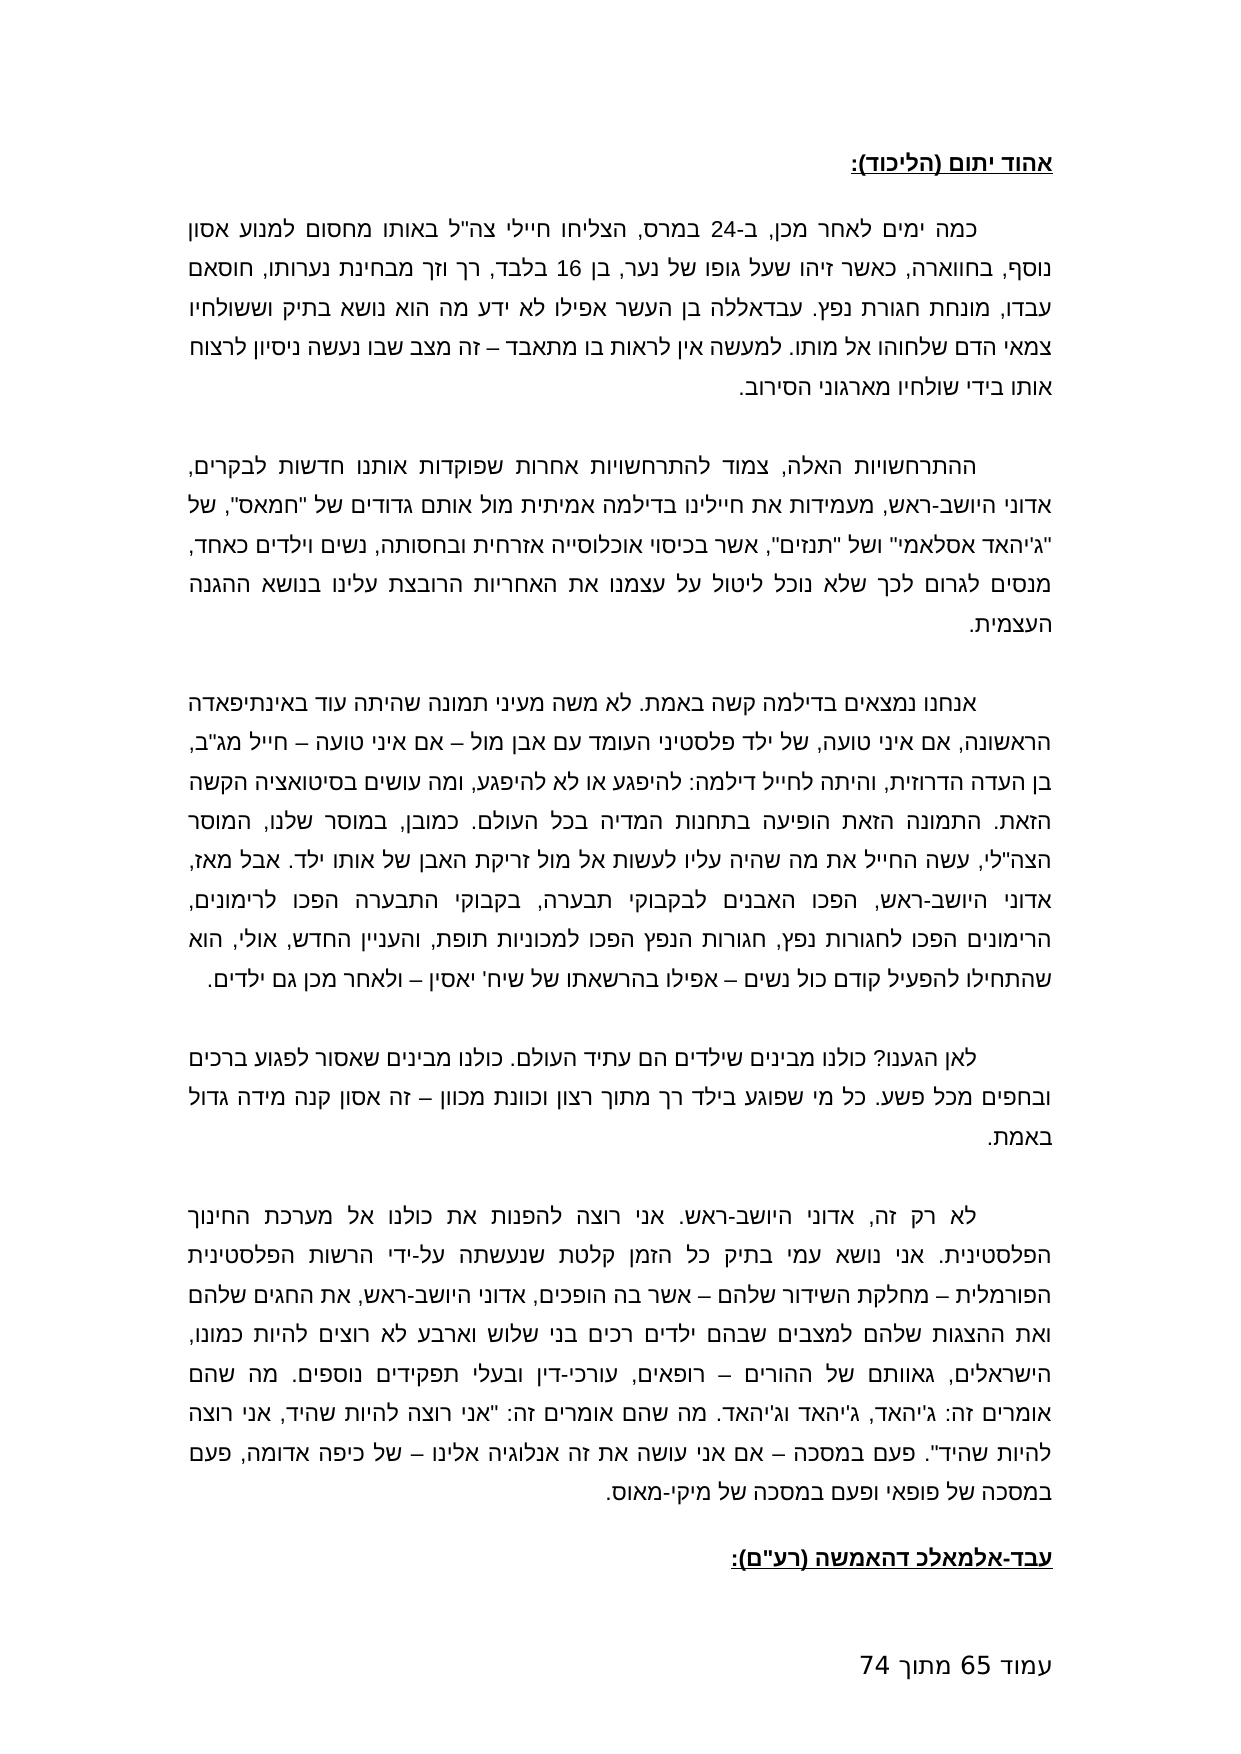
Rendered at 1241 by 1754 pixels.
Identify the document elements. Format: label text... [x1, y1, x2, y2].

text לאן הגענו? כולנו מבינים שילדים הם עתיד העולם. כולנו מבינים שאסור לפגוע ברכים ובחפים מכל פשע. כל מי שפוגע בילד רך מתוך רצון וכוונת מכוון – זה אסון קנה מידה גדול באמת. [187, 1045, 1053, 1150]
text אהוד יתום (הליכוד): [187, 150, 1053, 176]
text אנחנו נמצאים בדילמה קשה באמת. לא משה מעיני תמונה שהיתה עוד באינתיפאדה הראשונה, אם איני טועה, של ילד פלסטיני העומד עם אבן מול – אם איני טועה – חייל מג"ב, בן העדה הדרוזית, והיתה לחייל דילמה: להיפגע או לא להיפגע, ומה עושים בסיטואציה הקשה הזאת. התמונה הזאת הופיעה בתחנות המדיה בכל העולם. כמובן, במוסר שלנו, המוסר הצה"לי, עשה החייל את מה שהיה עליו לעשות אל מול זריקת האבן של אותו ילד. אבל מאז, אדוני היושב-ראש, הפכו האבנים לבקבוקי תבערה, בקבוקי התבערה הפכו לרימונים, הרימונים הפכו לחגורות נפץ, חגורות הנפץ הפכו למכוניות תופת, והעניין החדש, אולי, הוא שהתחילו להפעיל קודם כול נשים – אפילו בהרשאתו של שיח' יאסין – ולאחר מכן גם ילדים. [187, 689, 1053, 992]
text ההתרחשויות האלה, צמוד להתרחשויות אחרות שפוקדות אותנו חדשות לבקרים, אדוני היושב-ראש, מעמידות את חיילינו בדילמה אמיתית מול אותם גדודים של "חמאס", של "ג'יהאד אסלאמי" ושל "תנזים", אשר בכיסוי אוכלוסייה אזרחית ובחסותה, נשים וילדים כאחד, מנסים לגרום לכך שלא נוכל ליטול על עצמנו את האחריות הרובצת עלינו בנושא ההגנה העצמית. [187, 453, 1053, 637]
text עבד-אלמאלכ דהאמשה (רע"ם): [187, 1545, 1053, 1571]
text לא רק זה, אדוני היושב-ראש. אני רוצה להפנות את כולנו אל מערכת החינוך הפלסטינית. אני נושא עמי בתיק כל הזמן קלטת שנעשתה על-ידי הרשות הפלסטינית הפורמלית – מחלקת השידור שלהם – אשר בה הופכים, אדוני היושב-ראש, את החגים שלהם ואת ההצגות שלהם למצבים שבהם ילדים רכים בני שלוש וארבע לא רוצים להיות כמונו, הישראלים, גאוותם של ההורים – רופאים, עורכי-דין ובעלי תפקידים נוספים. מה שהם אומרים זה: ג'יהאד, ג'יהאד וג'יהאד. מה שהם אומרים זה: "אני רוצה להיות שהיד, אני רוצה להיות שהיד". פעם במסכה – אם אני עושה את זה אנלוגיה אלינו – של כיפה אדומה, פעם במסכה של פופאי ופעם במסכה של מיקי-מאוס. [187, 1203, 1053, 1506]
text כמה ימים לאחר מכן, ב-24 במרס, הצליחו חיילי צה"ל באותו מחסום למנוע אסון נוסף, בחווארה, כאשר זיהו שעל גופו של נער, בן 16 בלבד, רך וזך מבחינת נערותו, חוסאם עבדו, מונחת חגורת נפץ. עבדאללה בן העשר אפילו לא ידע מה הוא נושא בתיק וששולחיו צמאי הדם שלחוהו אל מותו. למעשה אין לראות בו מתאבד – זה מצב שבו נעשה ניסיון לרצוח אותו בידי שולחיו מארגוני הסירוב. [187, 216, 1053, 400]
